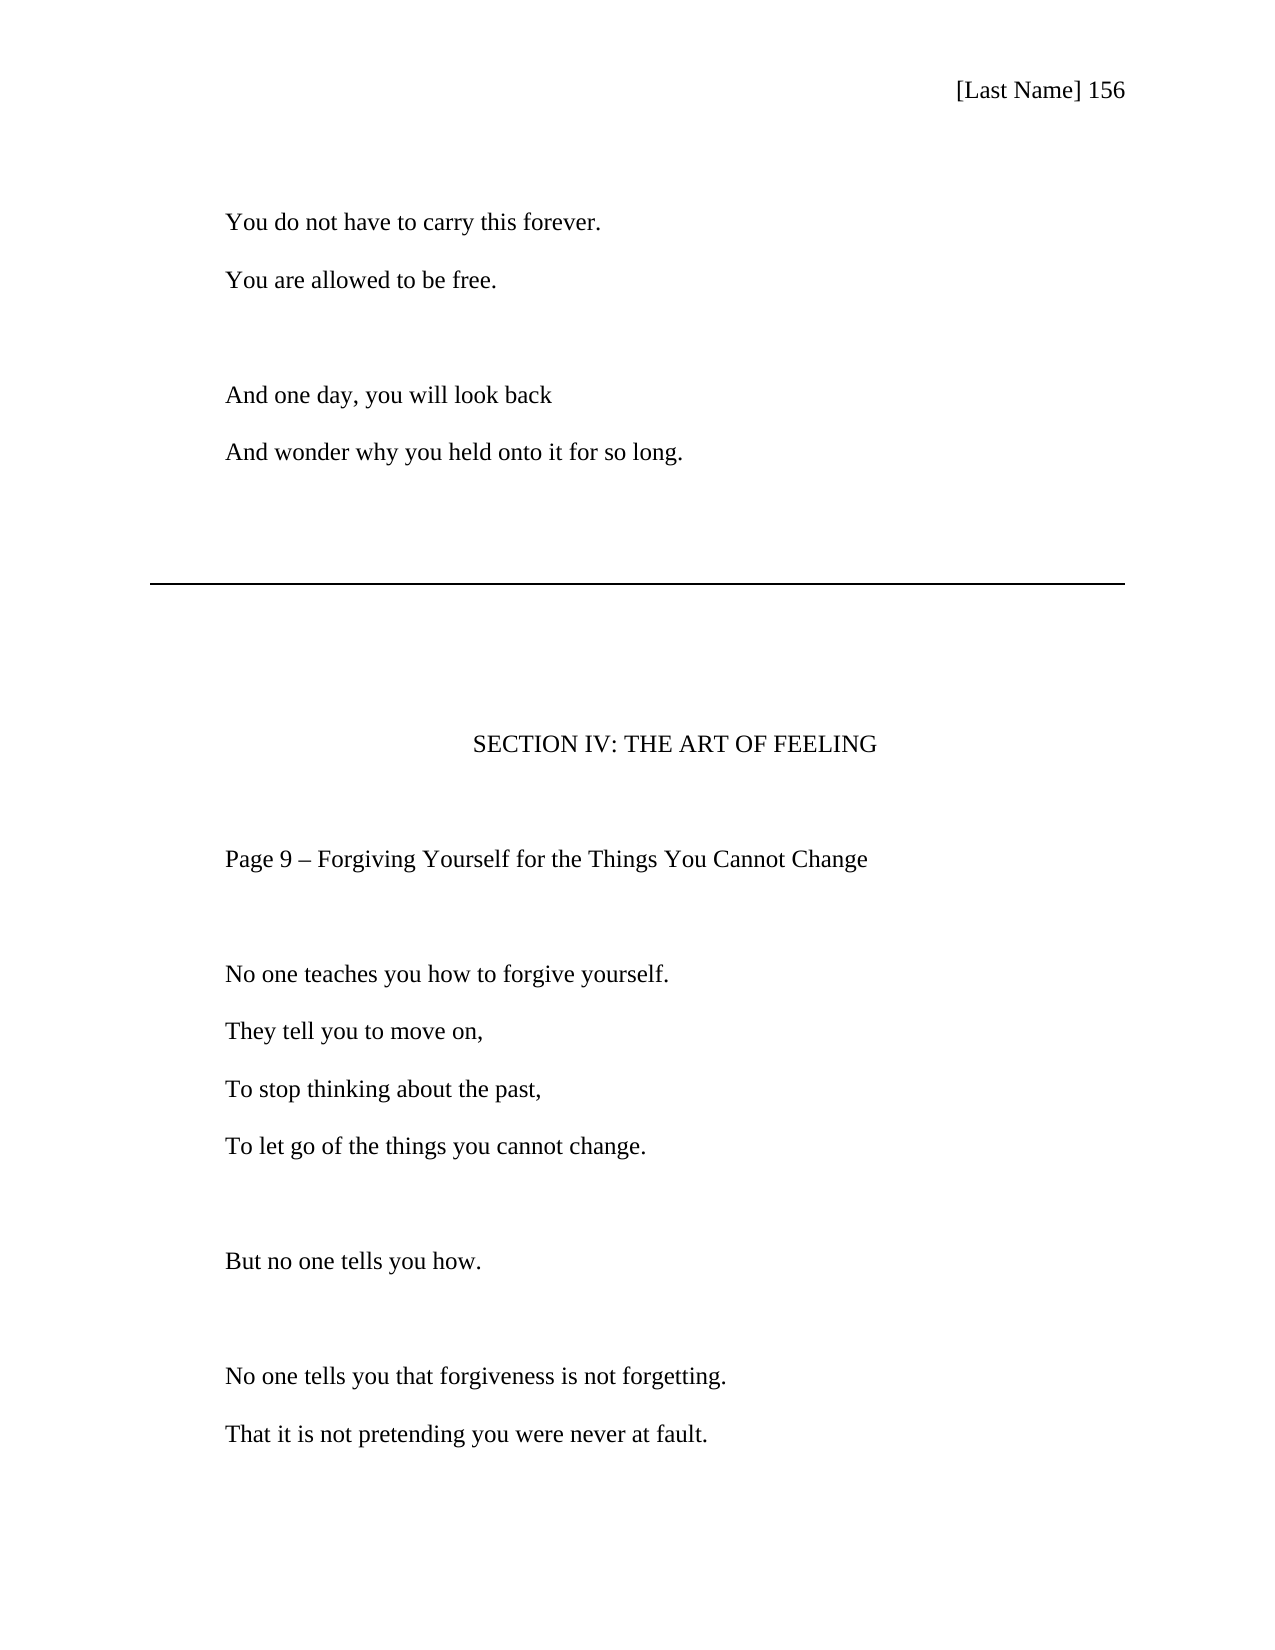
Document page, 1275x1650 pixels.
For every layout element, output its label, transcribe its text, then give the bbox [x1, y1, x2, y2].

text You are allowed to be free. [150, 265, 1125, 294]
text That it is not pretending you were never at fault. [150, 1419, 1125, 1447]
text To stop thinking about the past, [150, 1074, 1125, 1102]
text No one teaches you how to forgive yourself. [150, 959, 1125, 987]
text But no one tells you how. [150, 1246, 1125, 1275]
text And wonder why you held onto it for so long. [150, 437, 1125, 466]
text SECTION IV: THE ART OF FEELING [150, 729, 1125, 757]
text They tell you to move on, [150, 1016, 1125, 1045]
text You do not have to carry this forever. [150, 207, 1125, 236]
text And one day, you will look back [150, 380, 1125, 409]
text No one tells you that forgiveness is not forgetting. [150, 1361, 1125, 1390]
text To let go of the things you cannot change. [150, 1131, 1125, 1160]
text Page 9 – Forgiving Yourself for the Things You Cannot Change [150, 844, 1125, 872]
